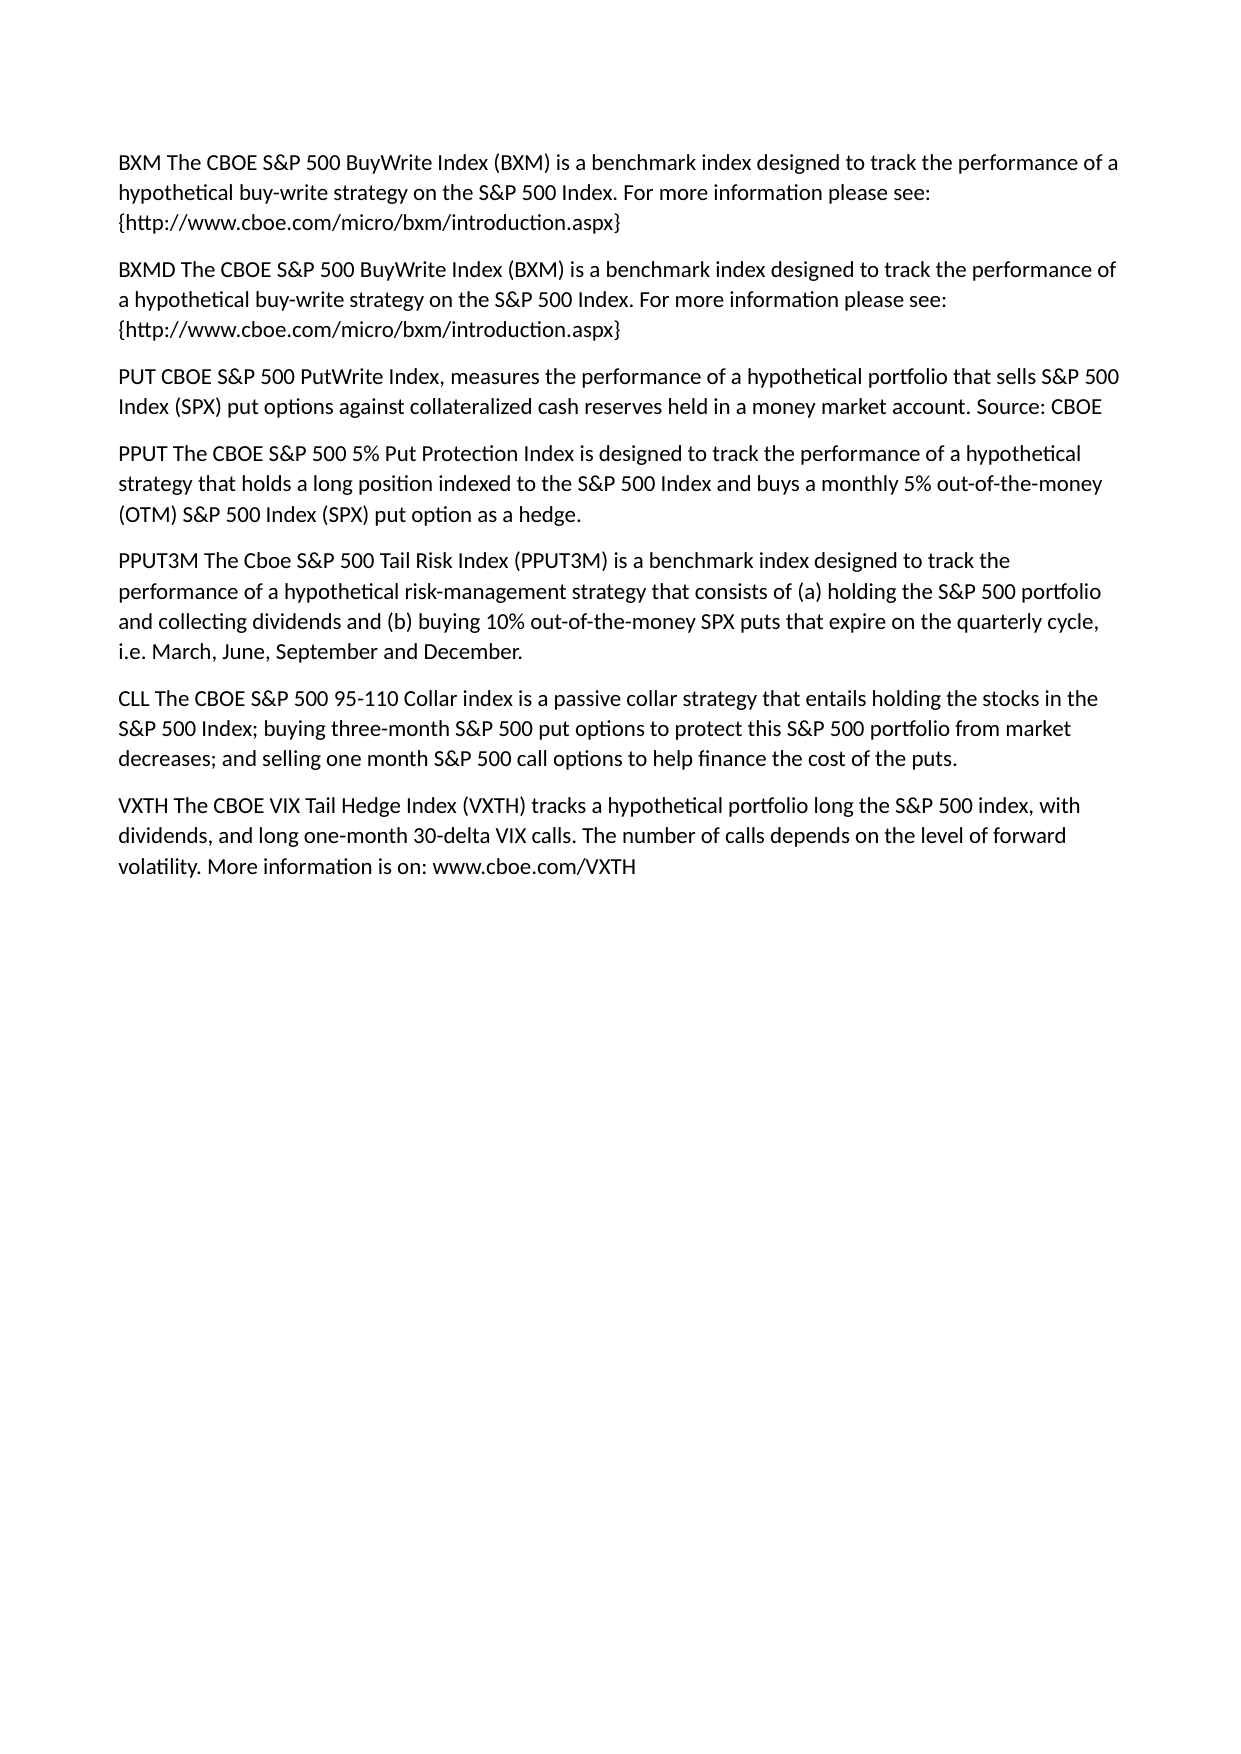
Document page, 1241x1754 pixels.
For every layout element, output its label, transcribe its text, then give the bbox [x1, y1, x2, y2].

text BXMD The CBOE S&P 500 BuyWrite Index (BXM) is a benchmark index designed to track the performance of a hypothetical buy-write strategy on the S&P 500 Index. For more information please see: {http://www.cboe.com/micro/bxm/introduction.aspx} [118, 255, 1122, 343]
text PPUT3M The Cboe S&P 500 Tail Risk Index (PPUT3M) is a benchmark index designed to track the performance of a hypothetical risk-management strategy that consists of (a) holding the S&P 500 portfolio and collecting dividends and (b) buying 10% out-of-the-money SPX puts that expire on the quarterly cycle, i.e. March, June, September and December. [118, 547, 1122, 665]
text CLL The CBOE S&P 500 95-110 Collar index is a passive collar strategy that entails holding the stocks in the S&P 500 Index; buying three-month S&P 500 put options to protect this S&P 500 portfolio from market decreases; and selling one month S&P 500 call options to help finance the cost of the puts. [118, 684, 1122, 772]
text PUT CBOE S&P 500 PutWrite Index, measures the performance of a hypothetical portfolio that sells S&P 500 Index (SPX) put options against collateralized cash reserves held in a money market account. Source: CBOE [118, 362, 1122, 420]
text VXTH The CBOE VIX Tail Hedge Index (VXTH) tracks a hypothetical portfolio long the S&P 500 index, with dividends, and long one-month 30-delta VIX calls. The number of calls depends on the level of forward volatility. More information is on: www.cboe.com/VXTH [118, 791, 1122, 880]
text PPUT The CBOE S&P 500 5% Put Protection Index is designed to track the performance of a hypothetical strategy that holds a long position indexed to the S&P 500 Index and buys a monthly 5% out-of-the-money (OTM) S&P 500 Index (SPX) put option as a hedge. [118, 439, 1122, 528]
text BXM The CBOE S&P 500 BuyWrite Index (BXM) is a benchmark index designed to track the performance of a hypothetical buy-write strategy on the S&P 500 Index. For more information please see: {http://www.cboe.com/micro/bxm/introduction.aspx} [118, 148, 1122, 236]
